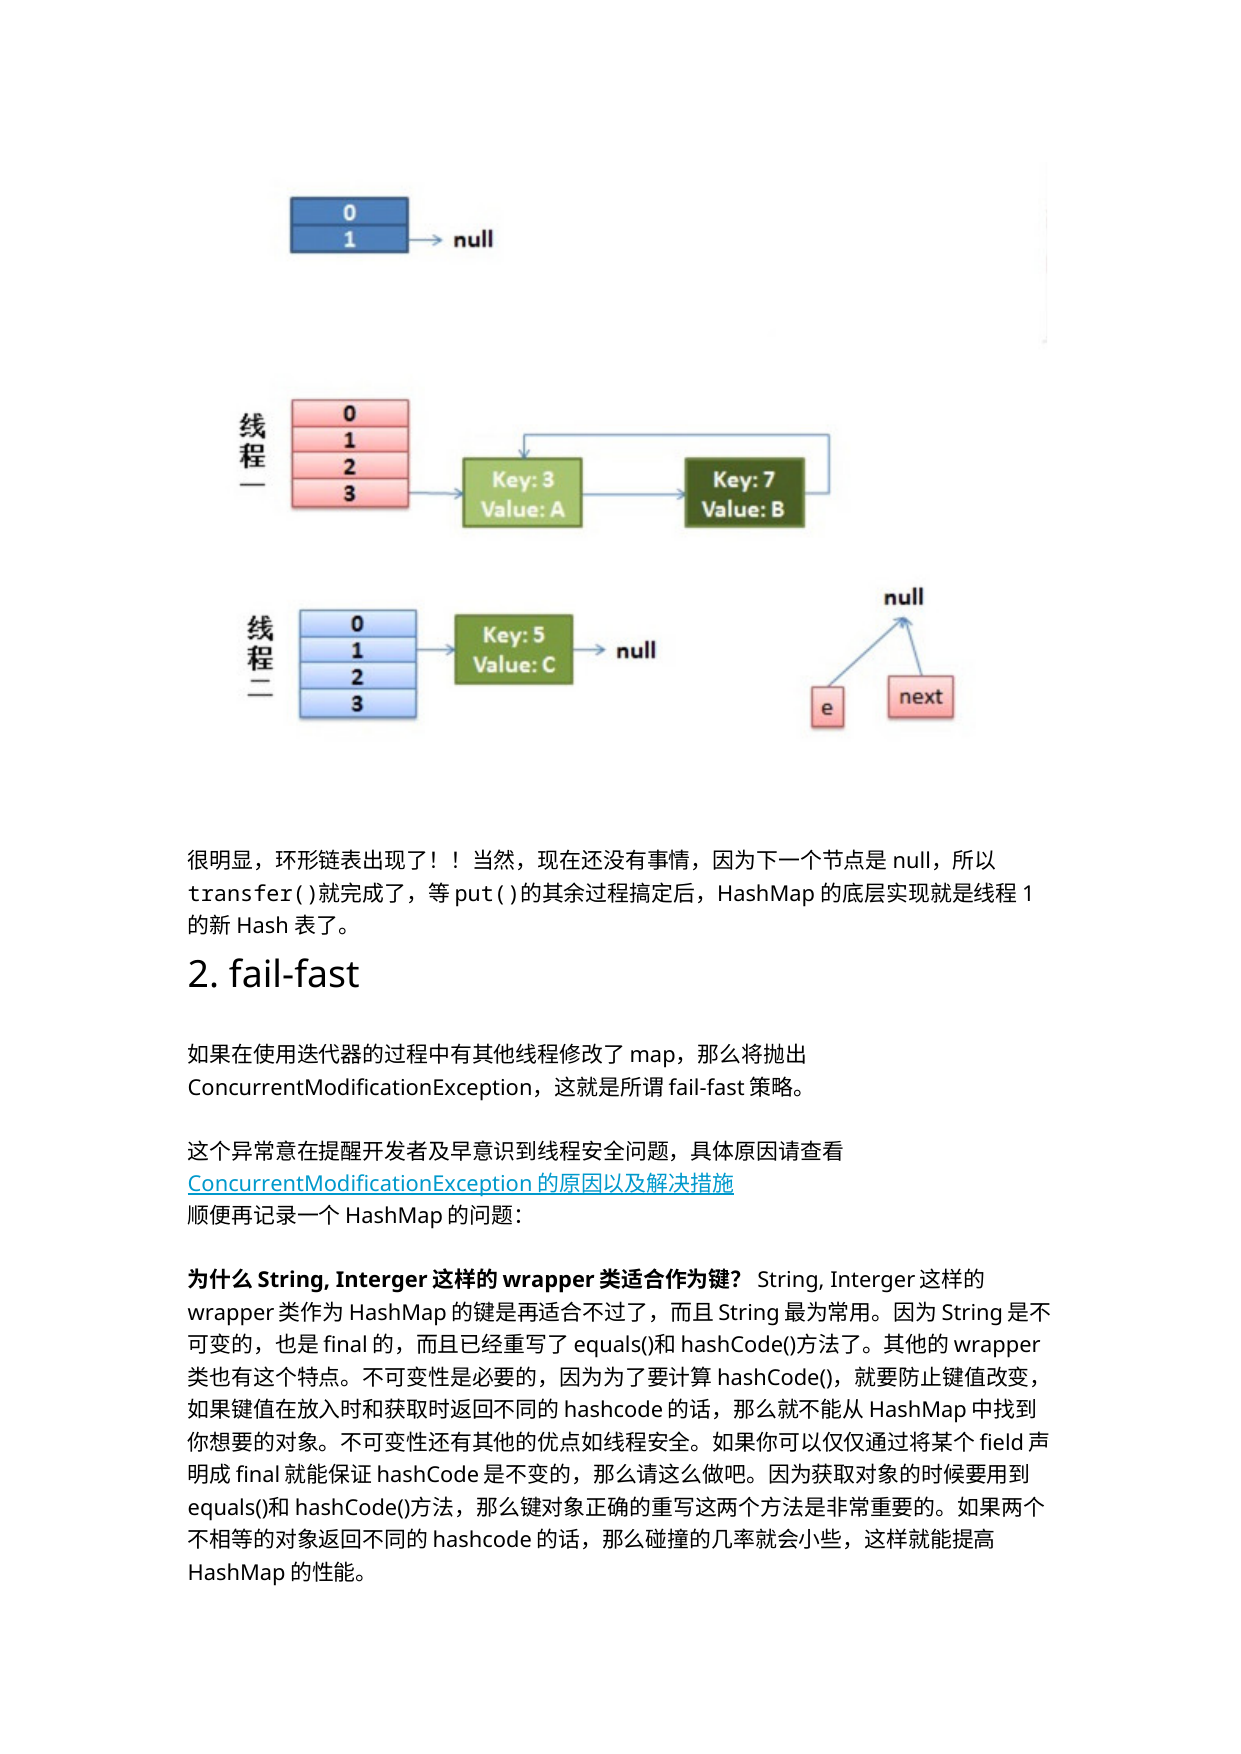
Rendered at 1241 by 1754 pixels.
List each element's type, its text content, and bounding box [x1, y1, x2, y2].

text 为什么String, Interger这样的wrapper类适合作为键？ String, Interger这样的wrapper类作为HashMap的键是再适合不过了，而且String最为常用。因为String是不可变的，也是final的，而且已经重写了equals()和hashCode()方法了。其他的wrapper类也有这个特点。不可变性是必要的，因为为了要计算hashCode()，就要防止键值改变，如果键值在放入时和获取时返回不同的hashcode的话，那么就不能从HashMap中找到你想要的对象。不可变性还有其他的优点如线程安全。如果你可以仅仅通过将某个field声明成final就能保证hashCode是不变的，那么请这么做吧。因为获取对象的时候要用到equals()和hashCode()方法，那么键对象正确的重写这两个方法是非常重要的。如果两个不相等的对象返回不同的hashcode的话，那么碰撞的几率就会小些，这样就能提高HashMap的性能。 [187, 1262, 1053, 1587]
picture [187, 162, 1048, 751]
text 很明显，环形链表出现了！！当然，现在还没有事情，因为下一个节点是 null，所以transfer()就完成了，等put()的其余过程搞定后，HashMap 的底层实现就是线程1的新 Hash 表了。 [187, 843, 1053, 941]
text 如果在使用迭代器的过程中有其他线程修改了map，那么将抛出ConcurrentModificationException，这就是所谓fail-fast策略。 [187, 1037, 1053, 1102]
text 顺便再记录一个HashMap的问题： [187, 1198, 1053, 1231]
text 这个异常意在提醒开发者及早意识到线程安全问题，具体原因请查看ConcurrentModificationException的原因以及解决措施 [187, 1133, 1053, 1198]
text 2. fail-fast [187, 941, 1053, 1006]
